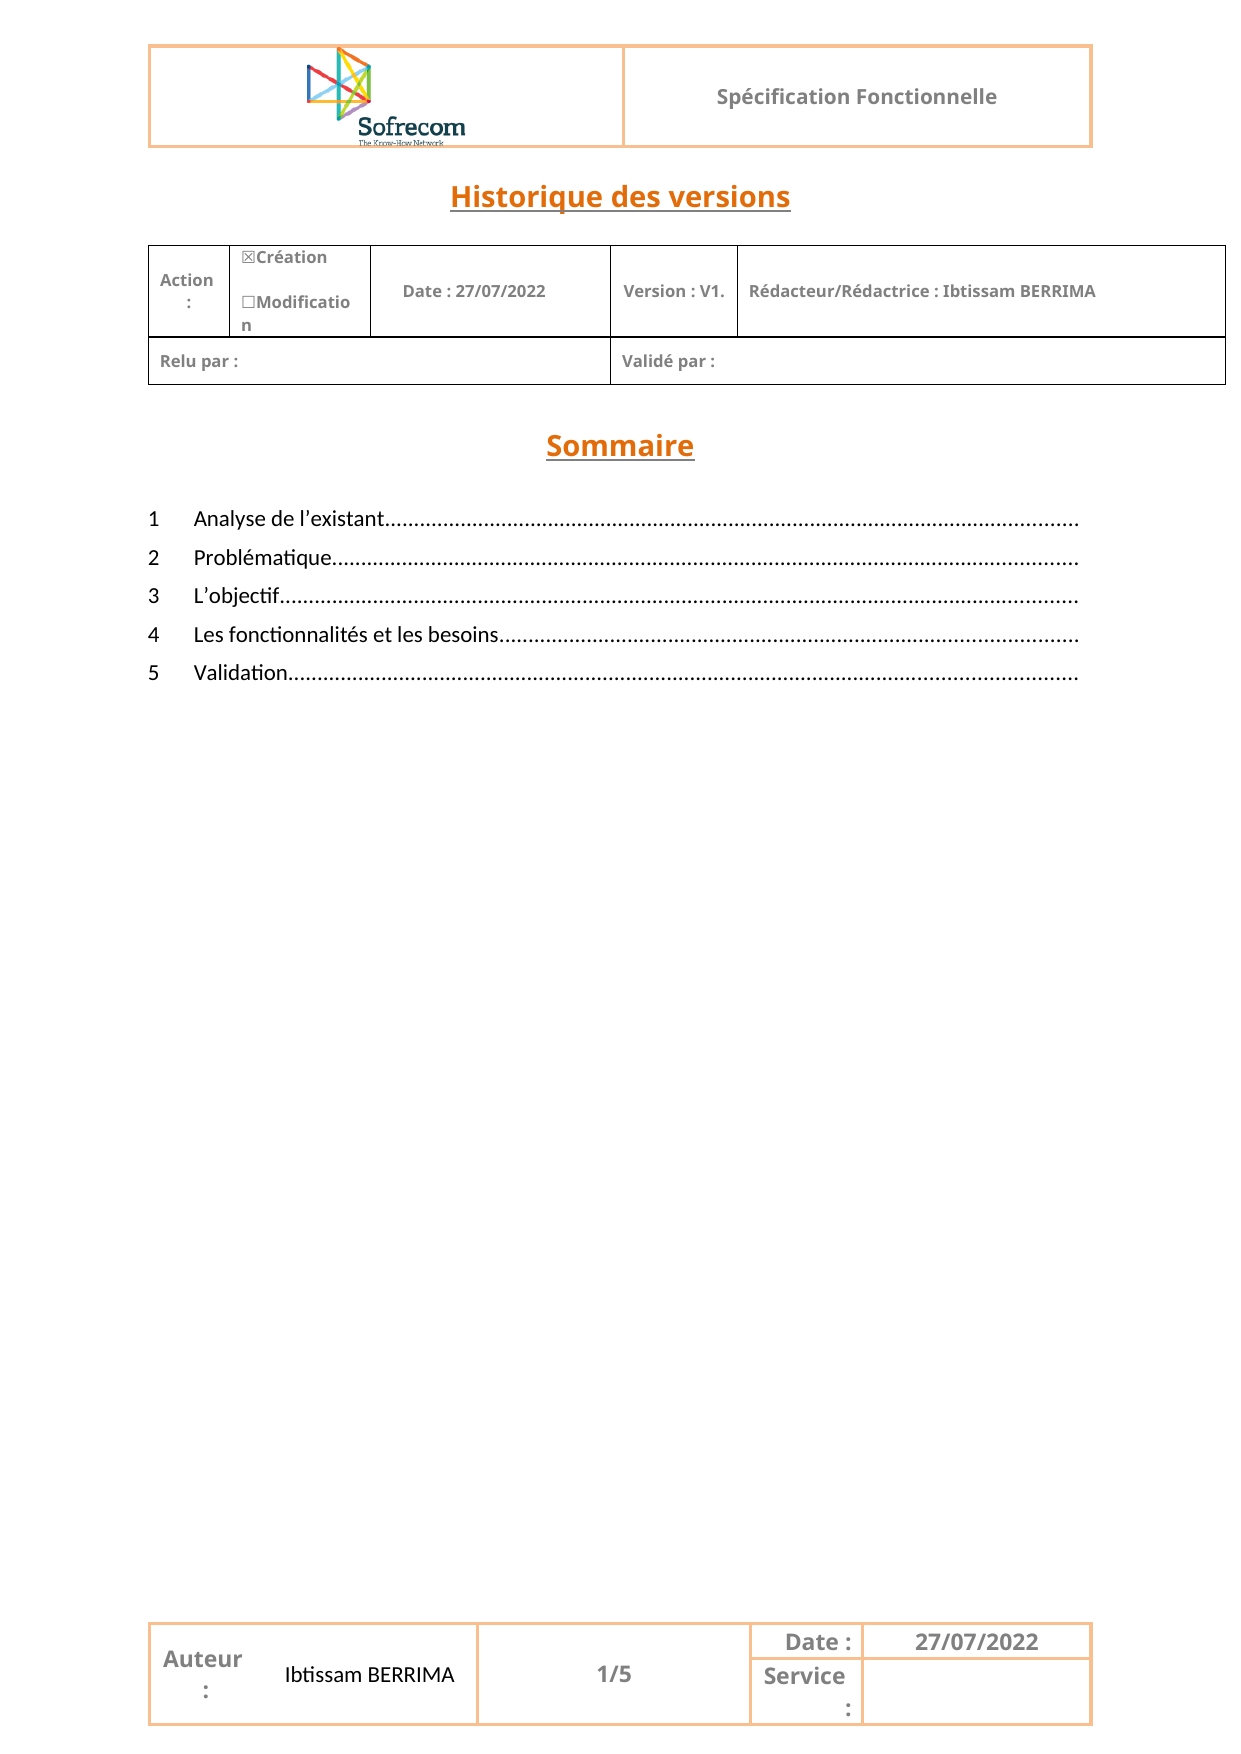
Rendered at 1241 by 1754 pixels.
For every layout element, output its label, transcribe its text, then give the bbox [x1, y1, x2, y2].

table_header Date : 27/07/2022 [371, 246, 610, 336]
text 5 Validation 4 [148, 658, 1048, 686]
text 1 Analyse de l’existant 2 [148, 504, 1048, 532]
text Sommaire [148, 425, 1092, 465]
table_cell Validé par : [611, 338, 1225, 384]
table_header Rédacteur/Rédactrice : Ibtissam BERRIMA [738, 246, 1225, 336]
table_cell Relu par : [149, 338, 610, 384]
text Historique des versions [148, 176, 1092, 216]
text 4 Les fonctionnalités et les besoins 3 [148, 620, 1048, 648]
table_header Action : [149, 246, 229, 336]
picture [307, 47, 466, 146]
text 3 L’objectif 2 [148, 581, 1048, 609]
text 2 Problématique. 2 [148, 543, 1048, 571]
table_header Version : V1. [611, 246, 737, 336]
table_header Création Modification [230, 246, 370, 336]
